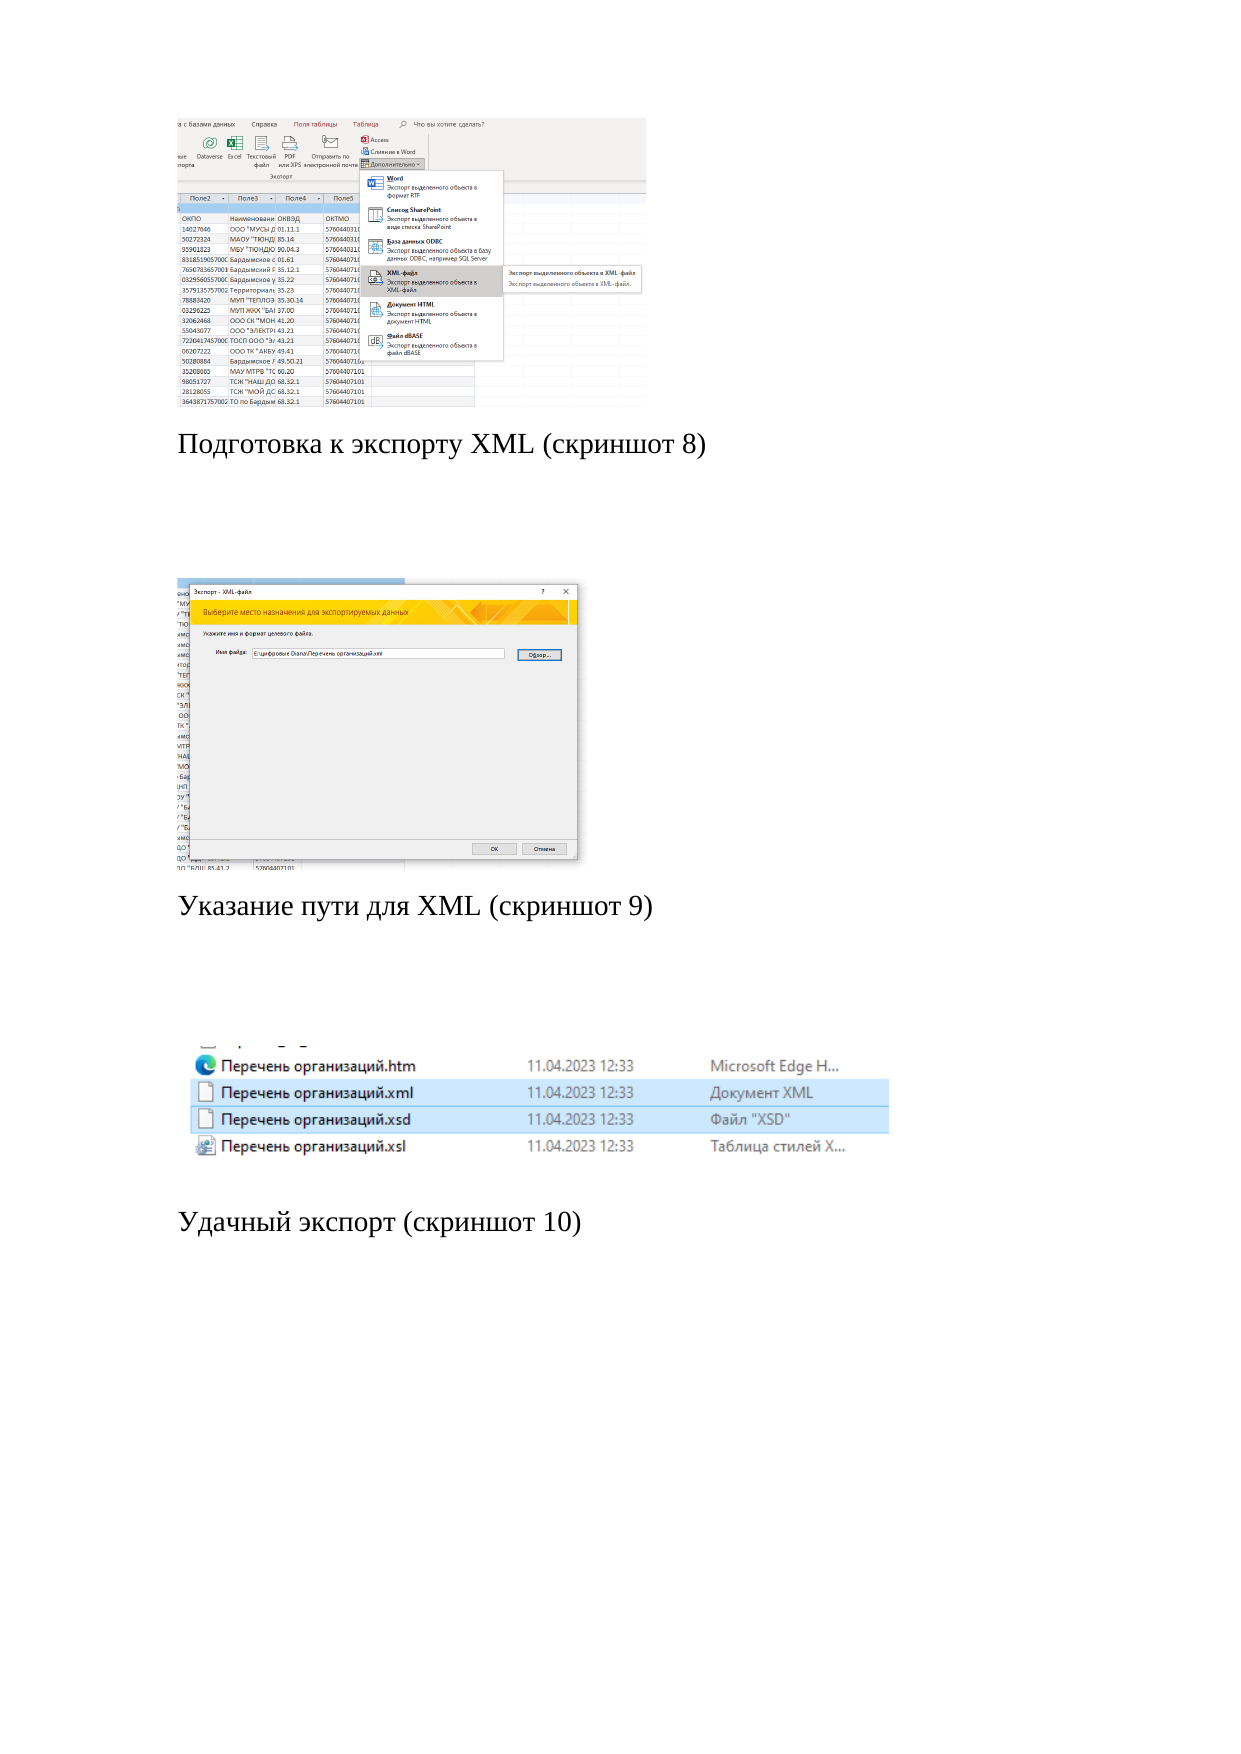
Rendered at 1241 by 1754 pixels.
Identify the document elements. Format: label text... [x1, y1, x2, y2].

picture [177, 1046, 889, 1185]
text Удачный экспорт (скриншот 10) [177, 1204, 1152, 1237]
text Указание пути для XML (скриншот 9) [177, 888, 1152, 922]
picture [177, 118, 647, 407]
text Подготовка к экспорту XML (скриншот 8) [177, 426, 1152, 459]
picture [177, 578, 589, 870]
